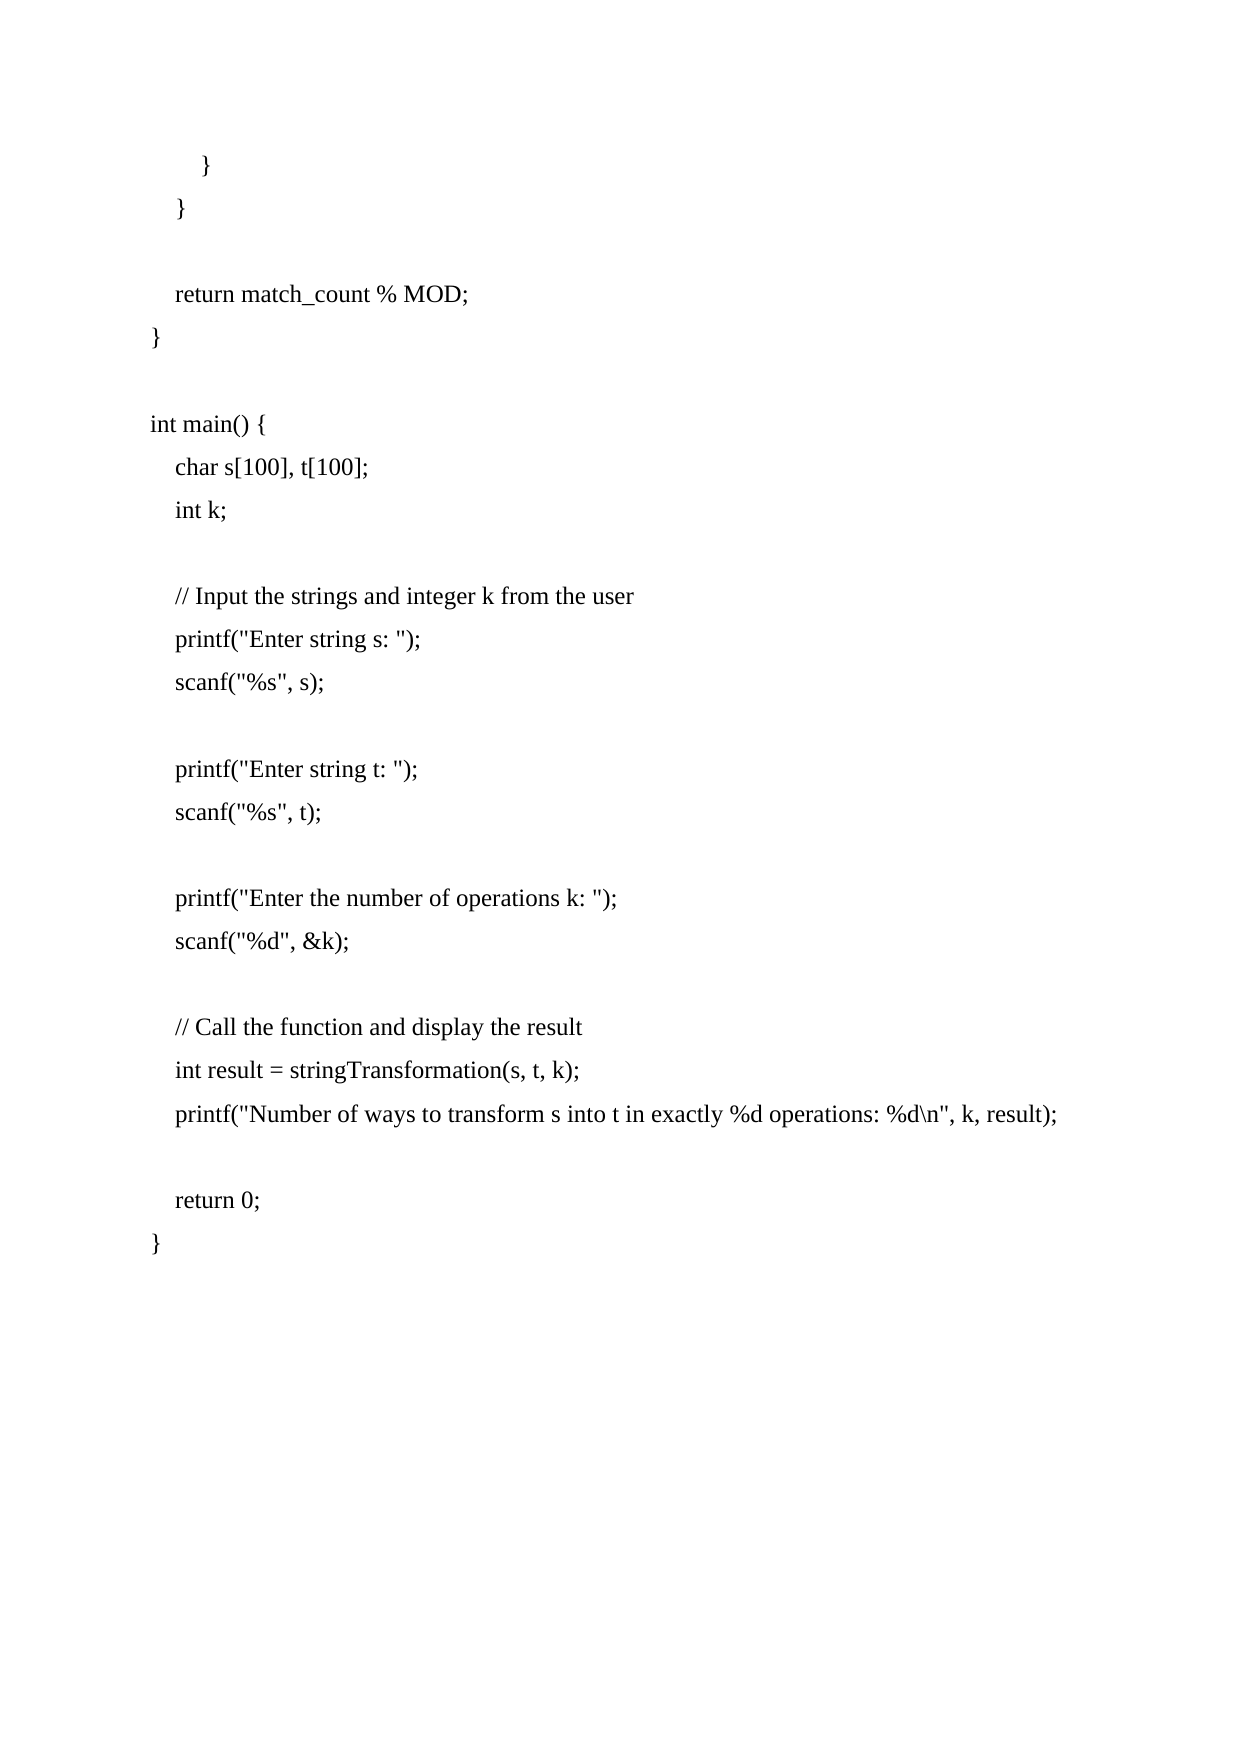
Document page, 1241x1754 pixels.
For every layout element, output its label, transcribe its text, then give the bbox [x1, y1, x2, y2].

text } [150, 322, 1090, 351]
text scanf("%s", t); [150, 797, 1090, 826]
text printf("Enter string s: "); [150, 624, 1090, 653]
text return 0; [150, 1185, 1090, 1214]
text } [150, 1228, 1090, 1257]
text printf("Enter string t: "); [150, 754, 1090, 782]
text // Call the function and display the result [150, 1012, 1090, 1041]
text char s[100], t[100]; [150, 452, 1090, 481]
text printf("Number of ways to transform s into t in exactly %d operations: %d\n", k, result); [150, 1099, 1090, 1127]
text int k; [150, 495, 1090, 524]
text scanf("%d", &k); [150, 926, 1090, 955]
text return match_count % MOD; [150, 279, 1090, 308]
text scanf("%s", s); [150, 667, 1090, 696]
text } [150, 193, 1090, 222]
text int result = stringTransformation(s, t, k); [150, 1056, 1090, 1084]
text // Input the strings and integer k from the user [150, 581, 1090, 610]
text int main() { [150, 409, 1090, 437]
text } [150, 150, 1090, 179]
text printf("Enter the number of operations k: "); [150, 883, 1090, 912]
